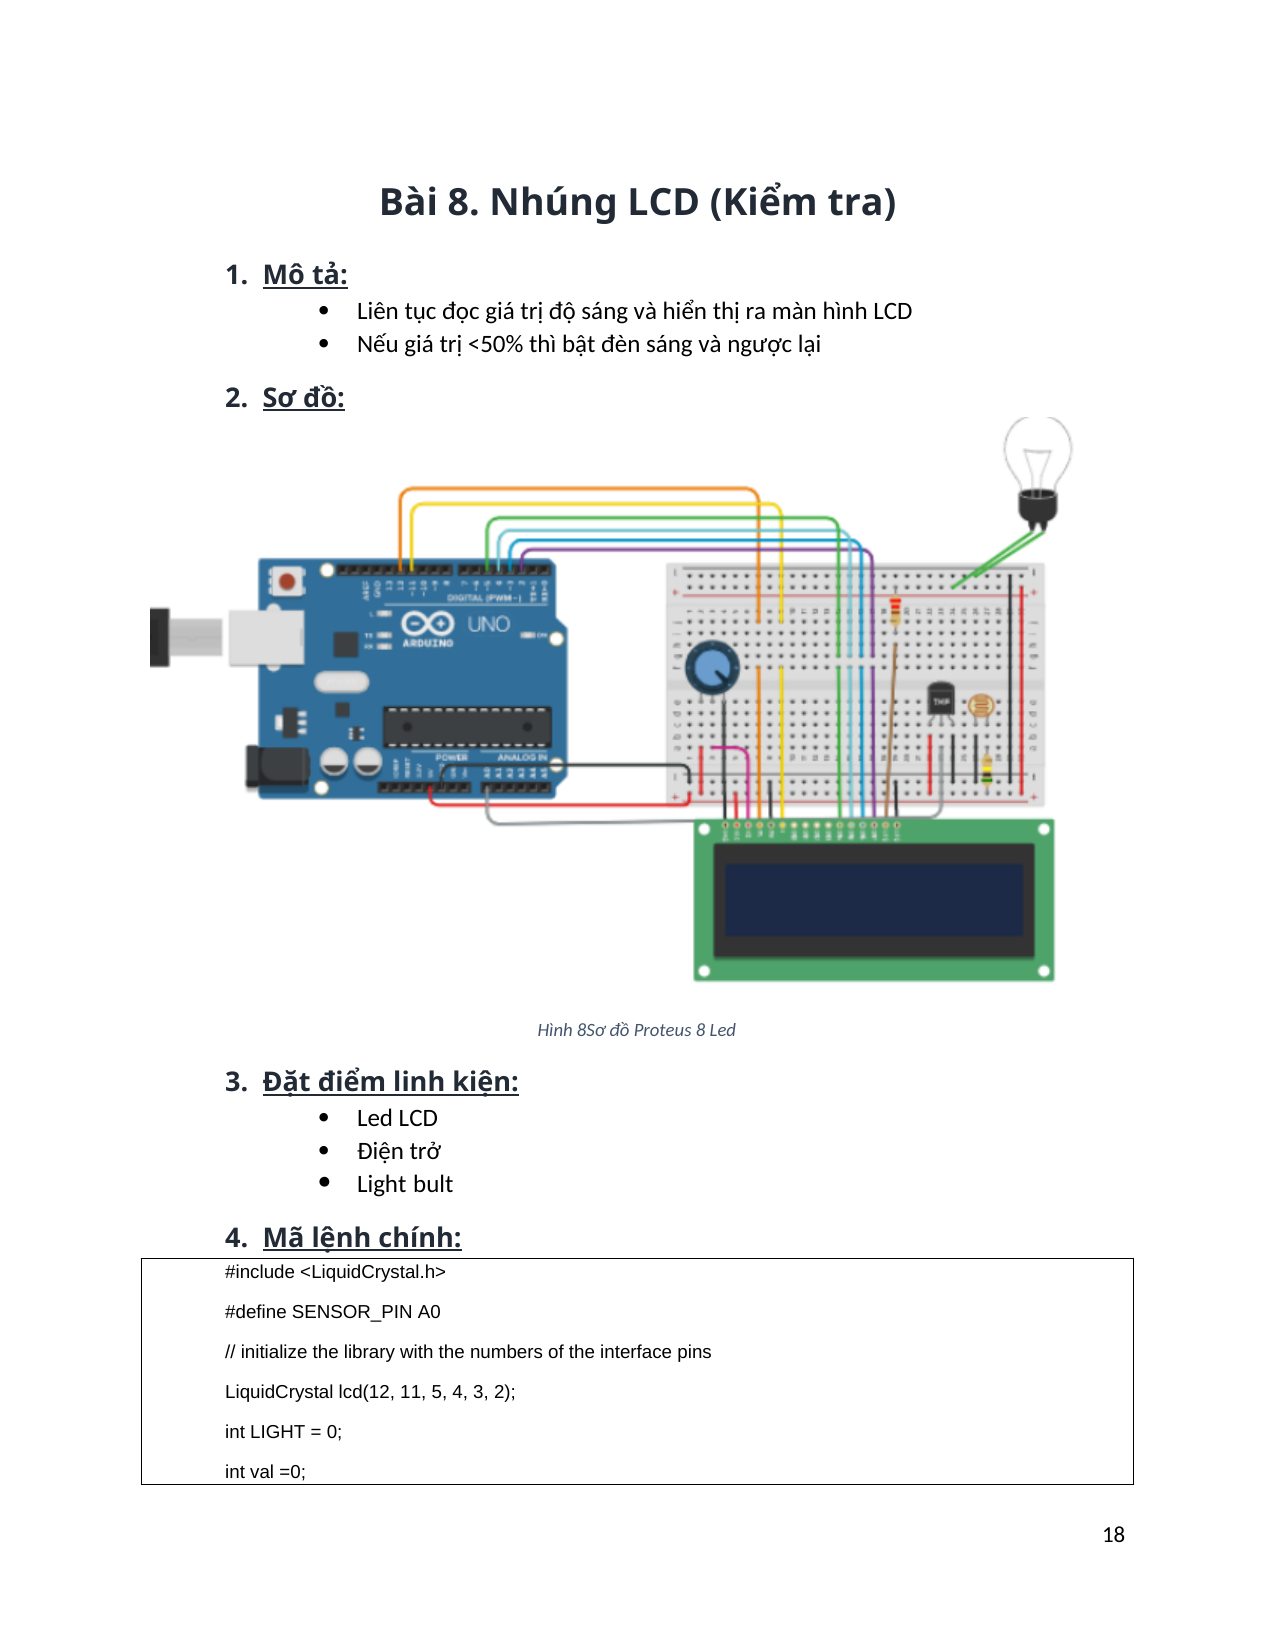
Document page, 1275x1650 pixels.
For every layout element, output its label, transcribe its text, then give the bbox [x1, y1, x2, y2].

subtitle Bài 8. Nhúng LCD (Kiểm tra) [150, 175, 1125, 226]
text int LIGHT = 0; [142, 1417, 1133, 1442]
list Nếu giá trị <50% thì bật đèn sáng và ngược lại [319, 328, 1125, 359]
text #define SENSOR_PIN A0 [142, 1298, 1133, 1322]
text #include <LiquidCrystal.h> [142, 1259, 1133, 1283]
text // initialize the library with the numbers of the interface pins [142, 1338, 1133, 1362]
text int val =0; [142, 1457, 1133, 1484]
subtitle Mã lệnh chính: [225, 1218, 1125, 1255]
text LiquidCrystal lcd(12, 11, 5, 4, 3, 2); [142, 1378, 1133, 1402]
list Liên tục đọc giá trị độ sáng và hiển thị ra màn hình LCD [319, 296, 1125, 326]
subtitle Đặt điểm linh kiện: [225, 1062, 1125, 1099]
picture [150, 417, 1125, 1000]
subtitle Sơ đồ: [225, 378, 1125, 415]
list Điện trở [319, 1135, 1125, 1166]
list Led LCD [319, 1102, 1125, 1133]
list Light bult [319, 1168, 1125, 1199]
subtitle Mô tả: [225, 256, 1125, 293]
